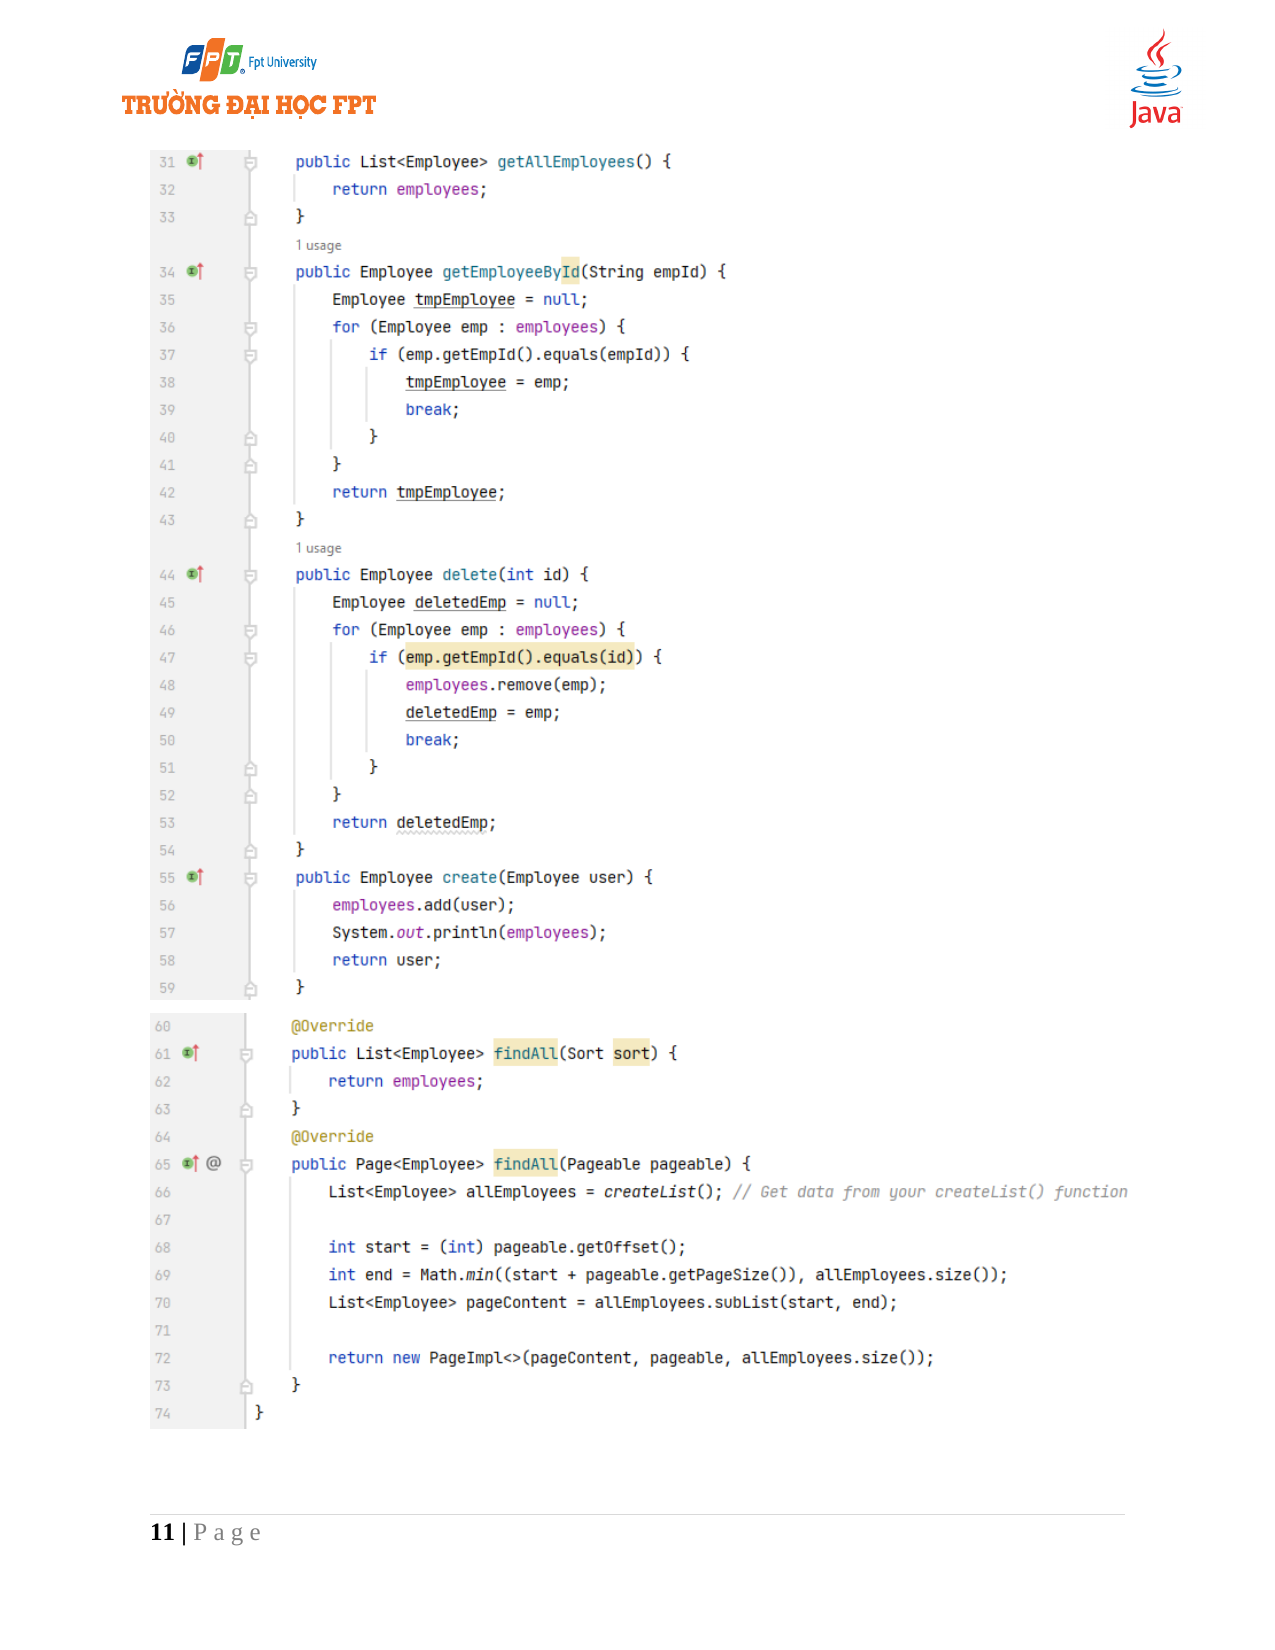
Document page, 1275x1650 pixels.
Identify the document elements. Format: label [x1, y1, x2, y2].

picture [150, 150, 787, 1000]
picture [150, 1013, 1137, 1429]
picture [1105, 27, 1207, 129]
